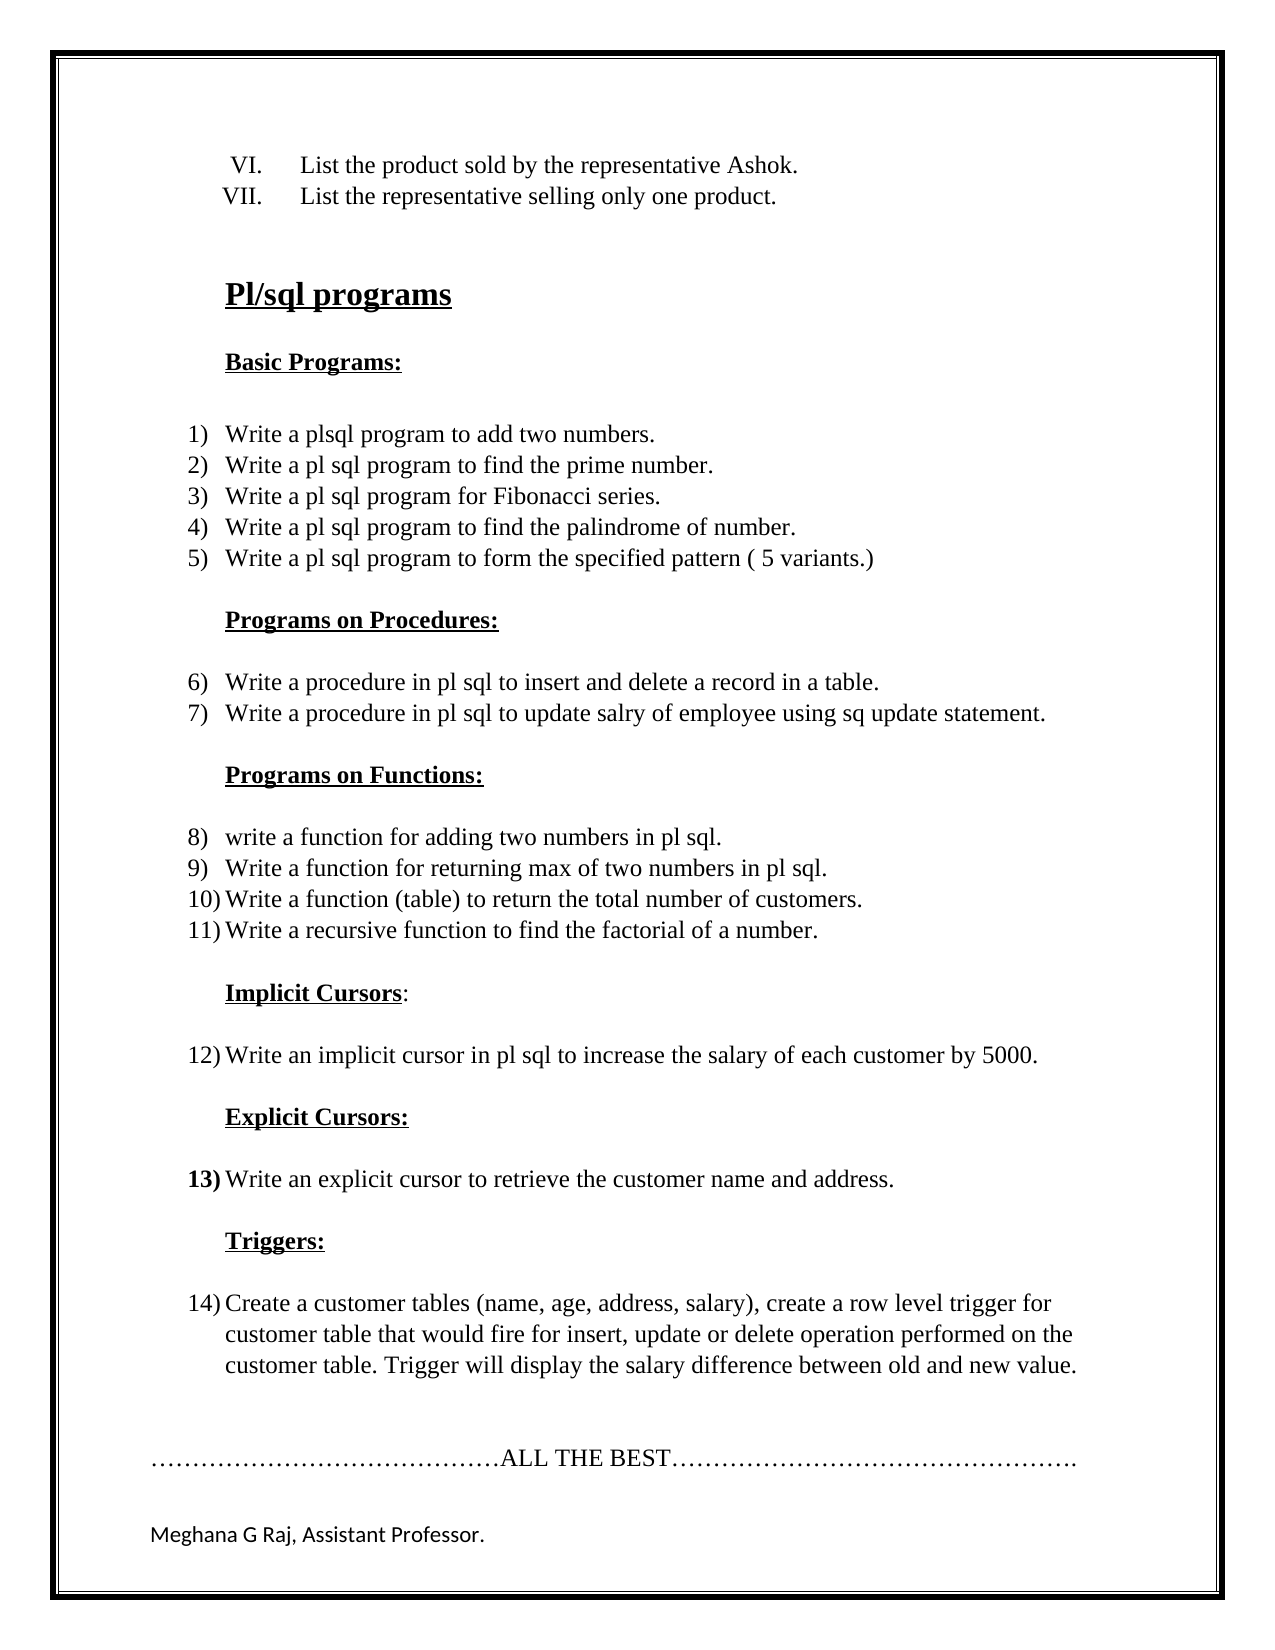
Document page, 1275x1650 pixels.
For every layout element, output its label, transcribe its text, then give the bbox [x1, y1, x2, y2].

list List the representative selling only one product. [262, 181, 1125, 210]
list Write a pl sql program to form the specified pattern ( 5 variants.) [187, 543, 1125, 572]
list Write a pl sql program for Fibonacci series. [187, 481, 1125, 510]
list Write an implicit cursor in pl sql to increase the salary of each customer by 5000. [187, 1040, 1125, 1068]
list Write a recursive function to find the factorial of a number. [187, 916, 1125, 944]
text Triggers: [225, 1226, 1125, 1255]
text ……………………………………ALL THE BEST…………………………………………. [150, 1443, 1125, 1472]
list Write a function (table) to return the total number of customers. [187, 884, 1125, 913]
list Write an explicit cursor to retrieve the customer name and address. [187, 1164, 1125, 1193]
list Write a procedure in pl sql to update salry of employee using sq update statement. [187, 698, 1125, 727]
list Create a customer tables (name, age, address, salary), create a row level trigger for customer table that would fire for insert, update or delete operation performed on the customer table. Trigger will display the salary difference between old and new value. [187, 1288, 1125, 1379]
list Write a pl sql program to find the palindrome of number. [187, 512, 1125, 541]
list Implicit Cursors: [225, 978, 1125, 1006]
list Explicit Cursors: [225, 1102, 1125, 1131]
list Write a procedure in pl sql to insert and delete a record in a table. [187, 667, 1125, 696]
list Write a pl sql program to find the prime number. [187, 450, 1125, 479]
list Write a function for returning max of two numbers in pl sql. [187, 853, 1125, 882]
list Programs on Procedures: [225, 605, 1125, 634]
list Pl/sql programs [225, 274, 1125, 312]
list Programs on Functions: [225, 760, 1125, 789]
list List the product sold by the representative Ashok. [262, 150, 1125, 179]
list Basic Programs: [225, 347, 1125, 375]
list write a function for adding two numbers in pl sql. [187, 822, 1125, 851]
list Write a plsql program to add two numbers. [187, 419, 1125, 448]
